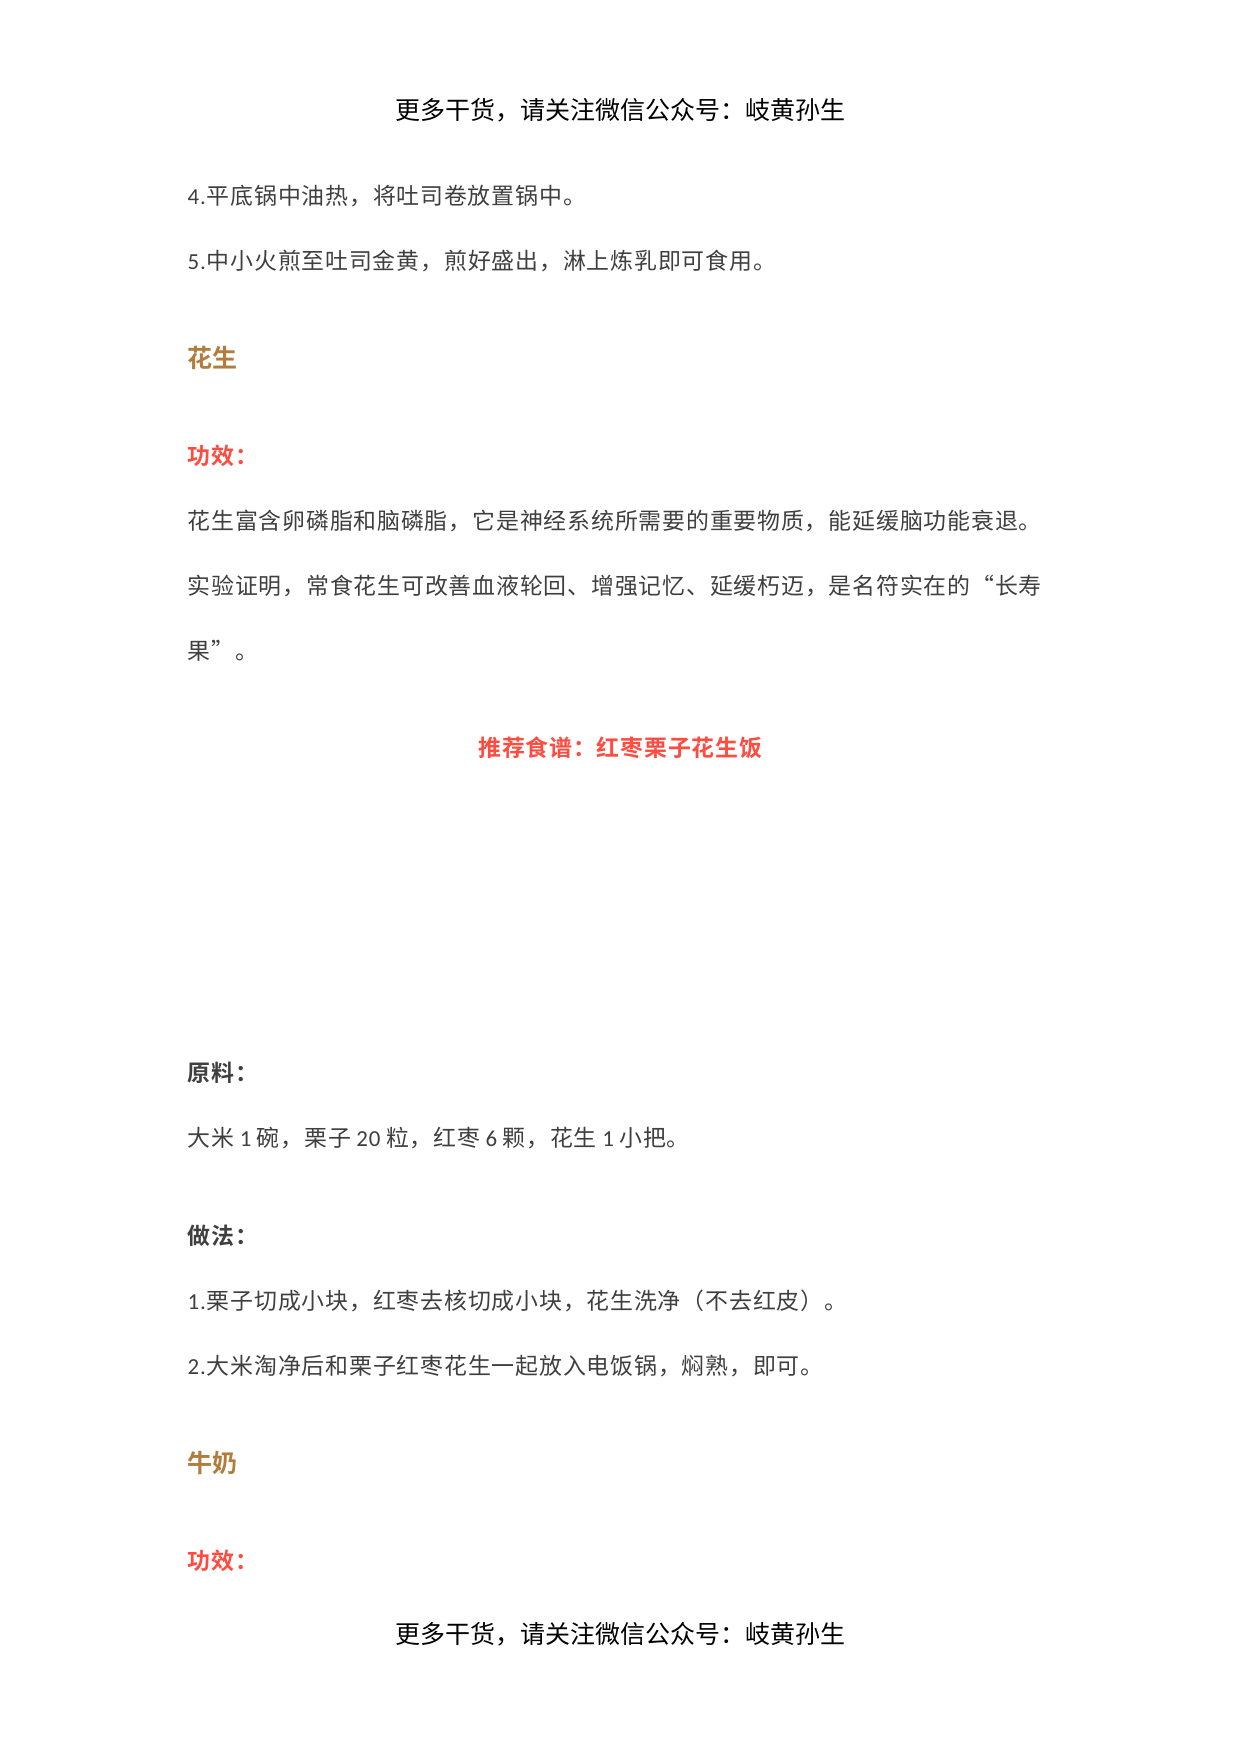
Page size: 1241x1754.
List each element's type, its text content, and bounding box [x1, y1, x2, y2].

text 功效： [187, 1527, 1053, 1592]
text 2.大米淘净后和栗子红枣花生一起放入电饭锅，焖熟，即可。 [187, 1332, 1053, 1397]
text 做法： [187, 1202, 1053, 1267]
text 4.平底锅中油热，将吐司卷放置锅中。 [187, 162, 1053, 227]
text 实验证明，常食花生可改善血液轮回、增强记忆、延缓朽迈，是名符实在的“长寿果”。 [187, 552, 1053, 682]
text 花生 [187, 324, 1053, 389]
text 牛奶 [187, 1429, 1053, 1494]
text 功效： [187, 422, 1053, 487]
text 大米1碗，栗子20粒，红枣6颗，花生1小把。 [187, 1104, 1053, 1169]
text 1.栗子切成小块，红枣去核切成小块，花生洗净（不去红皮）。 [187, 1267, 1053, 1332]
text 5.中小火煎至吐司金黄，煎好盛出，淋上炼乳即可食用。 [187, 227, 1053, 292]
text 花生富含卵磷脂和脑磷脂，它是神经系统所需要的重要物质，能延缓脑功能衰退。 [187, 487, 1053, 552]
text 推荐食谱：红枣栗子花生饭 [187, 714, 1053, 779]
text 原料： [187, 1039, 1053, 1104]
